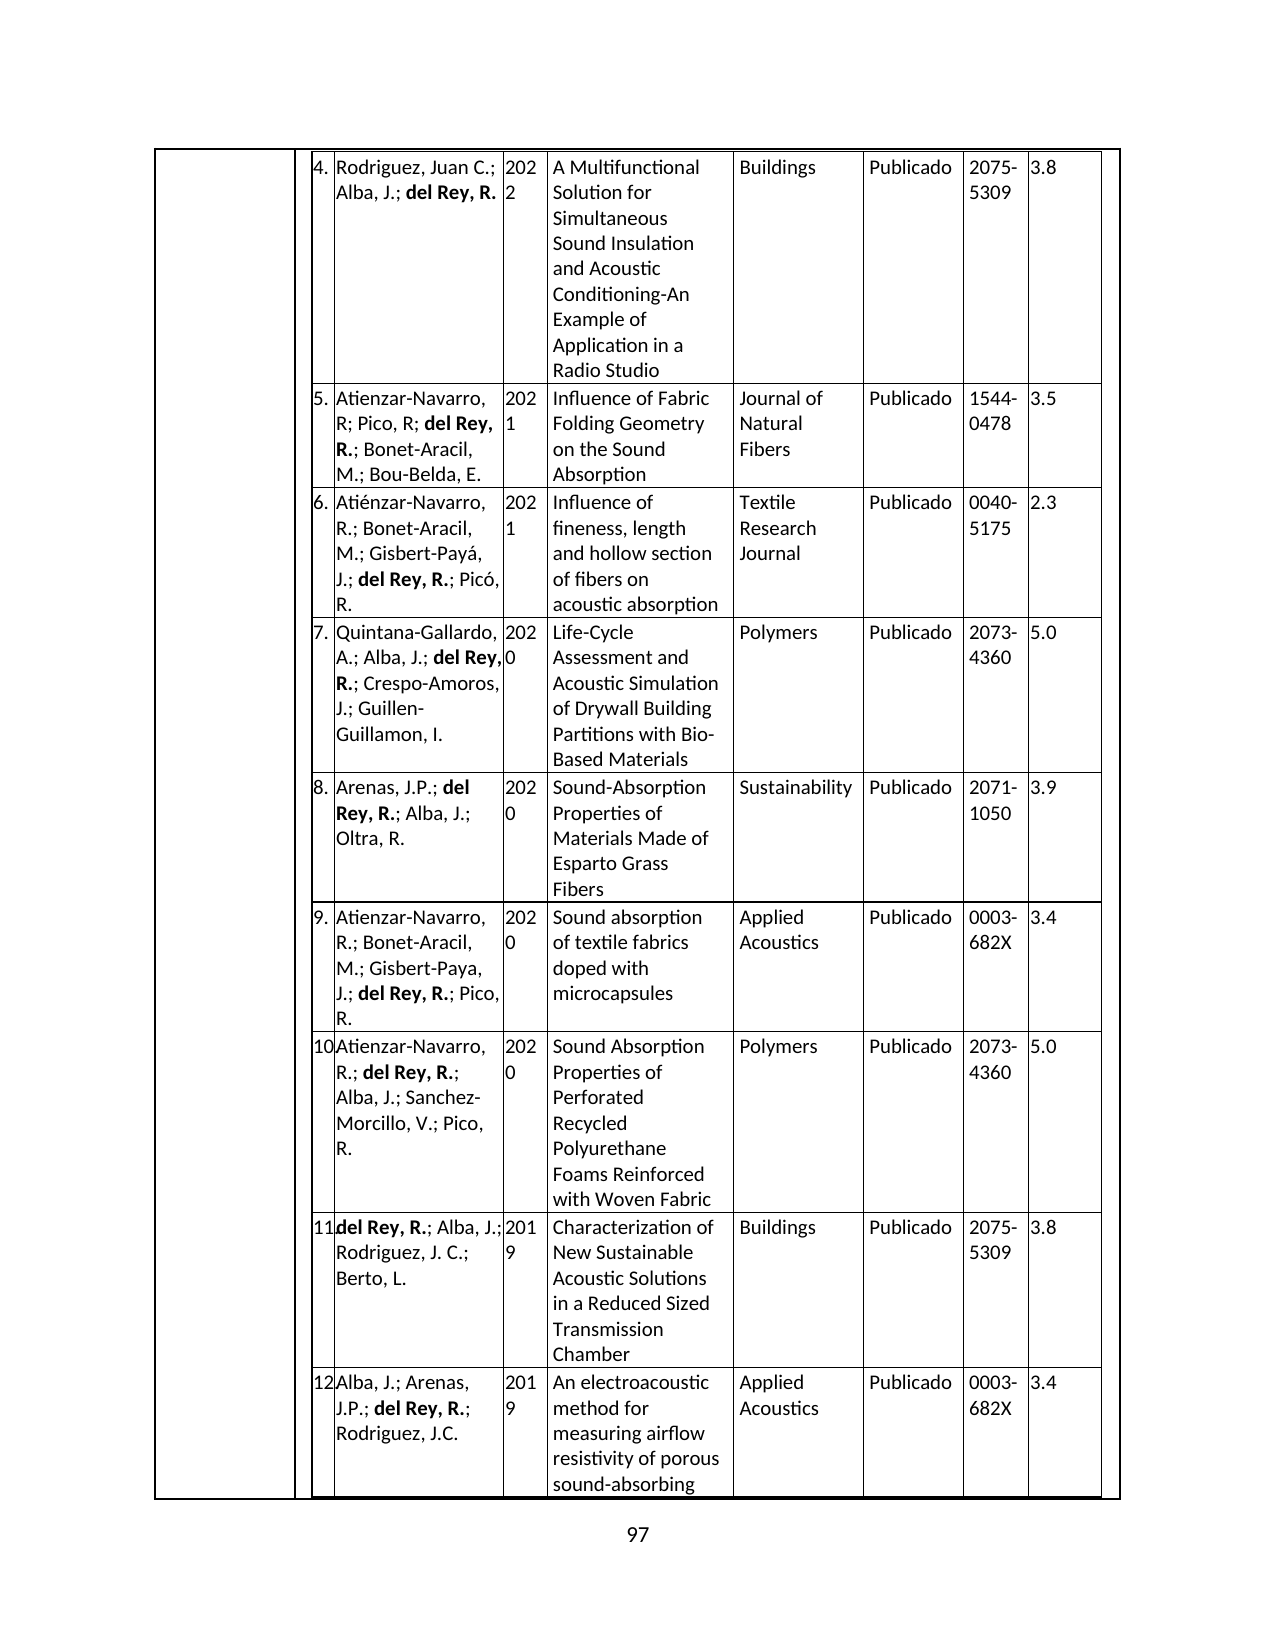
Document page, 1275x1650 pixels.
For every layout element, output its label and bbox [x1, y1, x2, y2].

table_cell [296, 150, 1119, 1497]
table_cell [156, 150, 294, 1497]
